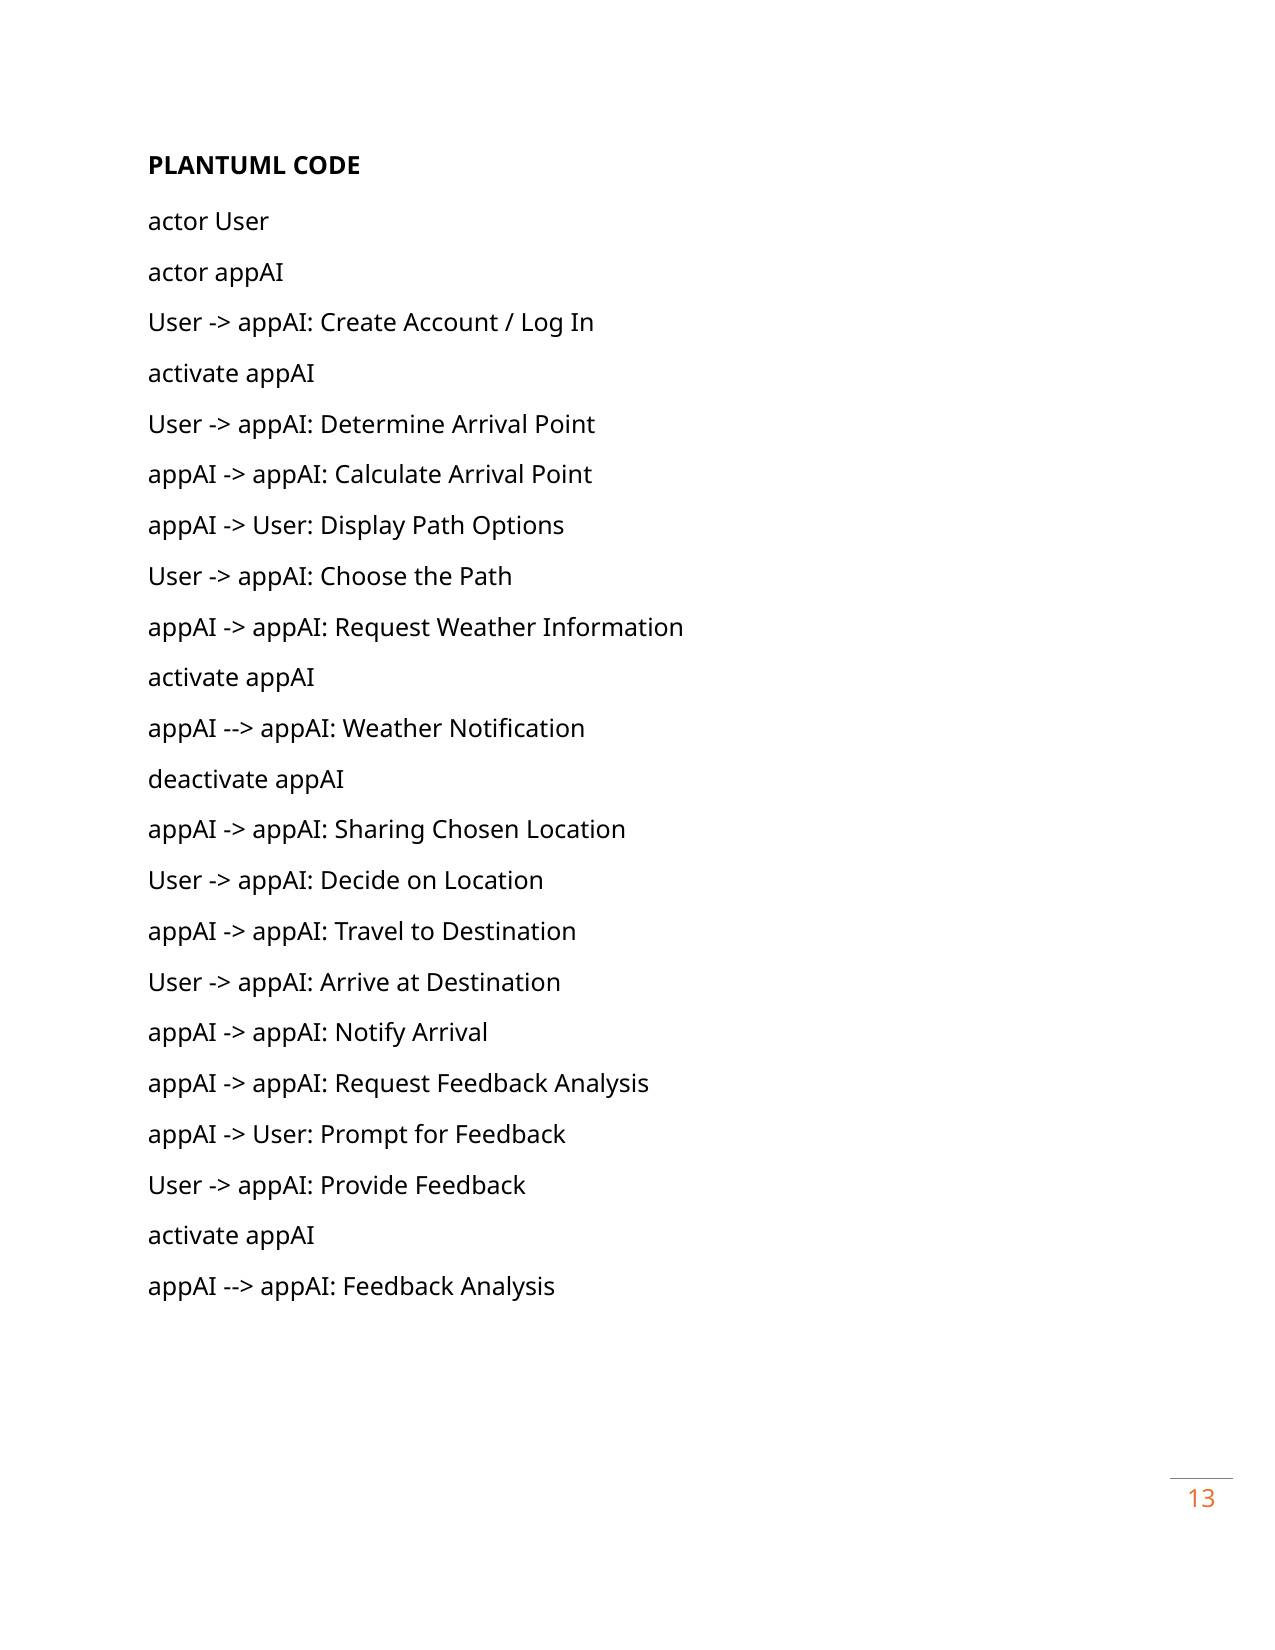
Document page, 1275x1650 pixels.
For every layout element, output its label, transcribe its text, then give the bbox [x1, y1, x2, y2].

text activate appAI [148, 1218, 1127, 1252]
text appAI -> appAI: Travel to Destination [148, 914, 1127, 948]
text appAI -> appAI: Request Weather Information [148, 609, 1127, 643]
text User -> appAI: Create Account / Log In [148, 305, 1127, 339]
text User -> appAI: Choose the Path [148, 558, 1127, 593]
text appAI -> appAI: Notify Arrival [148, 1015, 1127, 1049]
text actor User [148, 203, 1127, 237]
text appAI -> appAI: Request Feedback Analysis [148, 1066, 1127, 1100]
text appAI --> appAI: Weather Notification [148, 711, 1127, 745]
text appAI --> appAI: Feedback Analysis [148, 1269, 1127, 1303]
text User -> appAI: Provide Feedback [148, 1167, 1127, 1201]
text appAI -> appAI: Calculate Arrival Point [148, 457, 1127, 491]
text appAI -> appAI: Sharing Chosen Location [148, 812, 1127, 846]
text activate appAI [148, 660, 1127, 694]
text appAI -> User: Display Path Options [148, 508, 1127, 542]
text activate appAI [148, 356, 1127, 390]
text User -> appAI: Decide on Location [148, 863, 1127, 897]
text appAI -> User: Prompt for Feedback [148, 1117, 1127, 1151]
text User -> appAI: Arrive at Destination [148, 964, 1127, 998]
text deactivate appAI [148, 761, 1127, 796]
text User -> appAI: Determine Arrival Point [148, 406, 1127, 440]
text actor appAI [148, 254, 1127, 288]
text PLANTUML CODE [148, 148, 1127, 182]
